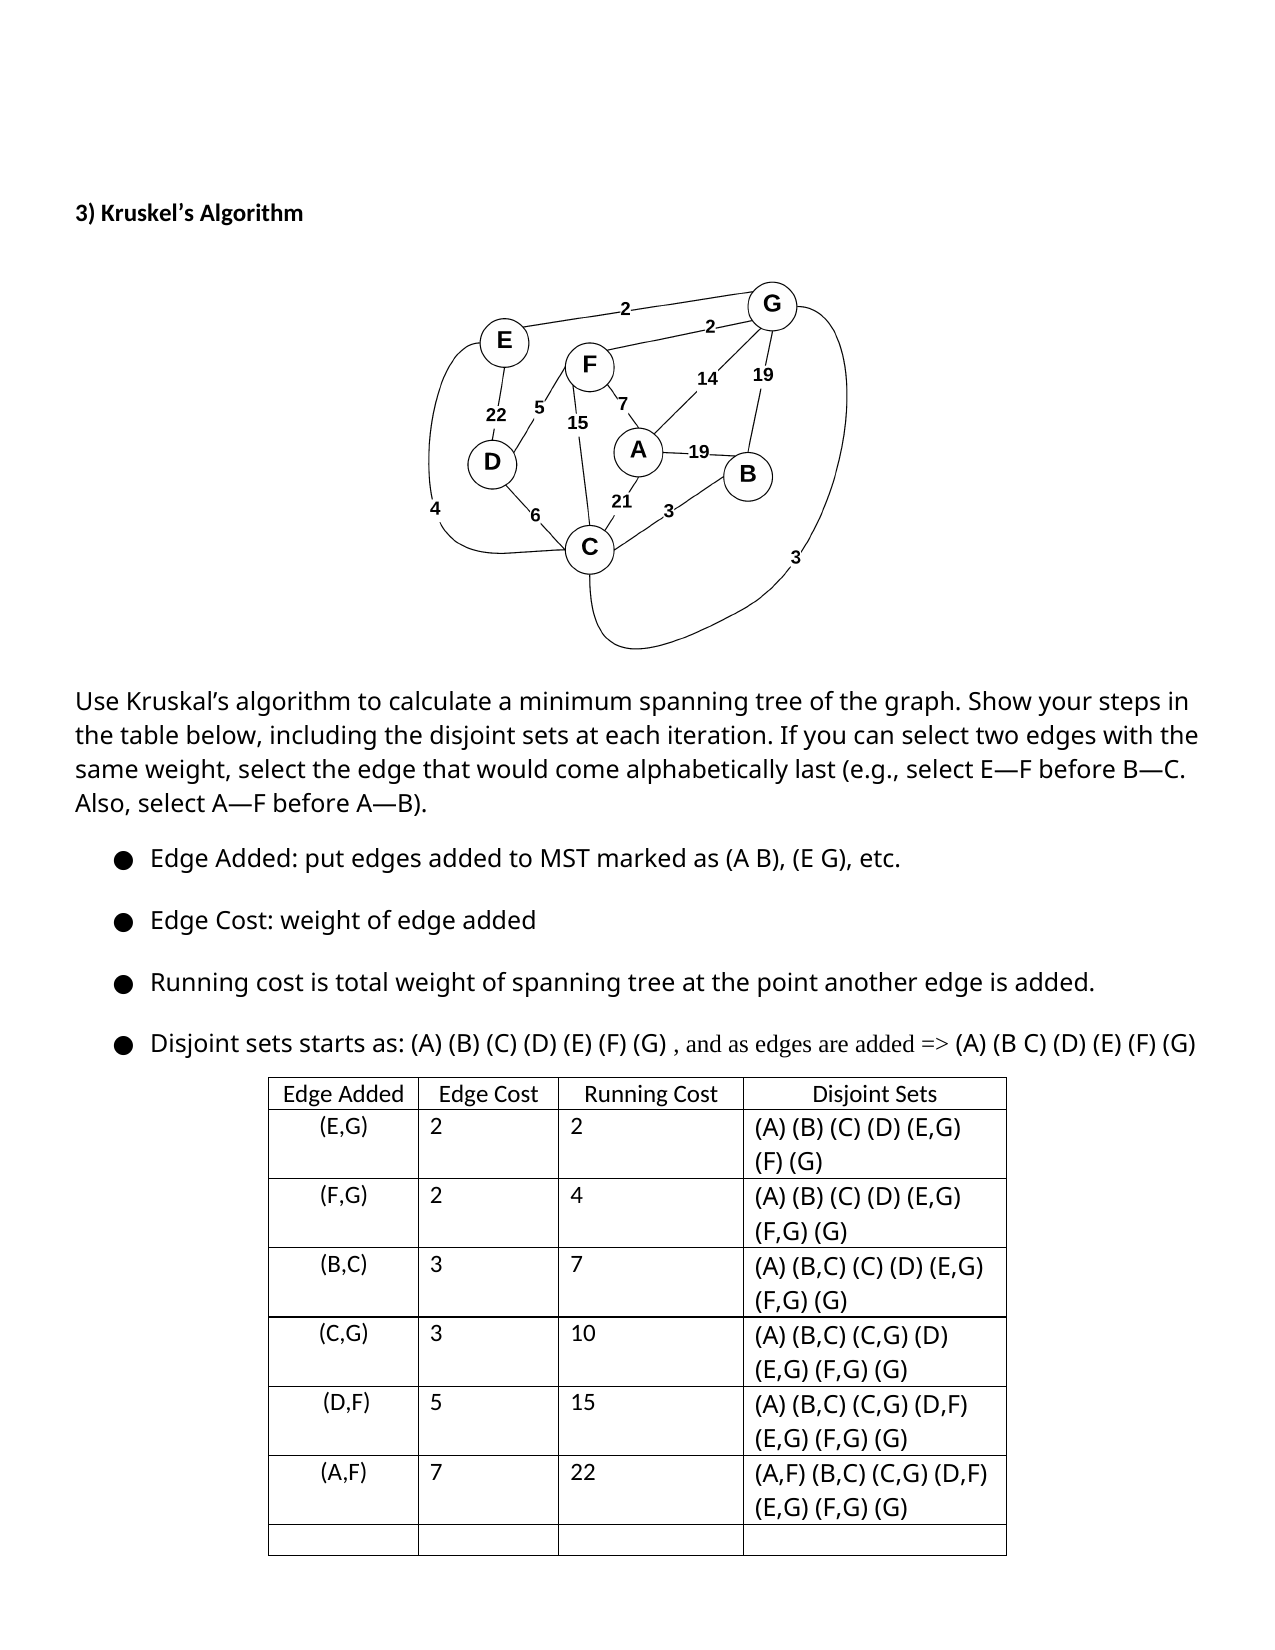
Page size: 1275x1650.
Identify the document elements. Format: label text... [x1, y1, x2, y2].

table_cell 10 [559, 1318, 743, 1386]
list Edge Added: put edges added to MST marked as (A B), (E G), etc. [112, 831, 1200, 882]
table_cell [269, 1525, 418, 1555]
list Running cost is total weight of spanning tree at the point another edge is added. [112, 954, 1200, 1005]
table_cell 2 [419, 1110, 558, 1178]
table_cell [419, 1525, 558, 1555]
table_cell (A,F) [269, 1456, 418, 1524]
table_cell (A,F) (B,C) (C,G) (D,F) (E,G) (F,G) (G) [744, 1456, 1006, 1524]
table_cell (A) (B) (C) (D) (E,G) (F,G) (G) [744, 1179, 1006, 1247]
table_cell 2 [419, 1179, 558, 1247]
table_cell (B,C) [269, 1248, 418, 1316]
table_header Edge Added [269, 1078, 418, 1109]
table_header Running Cost [559, 1078, 743, 1109]
list Disjoint sets starts as: (A) (B) (C) (D) (E) (F) (G) , and as edges are added => (A) (B C) (D) (E) (F) (G) [112, 1016, 1200, 1067]
table_cell 22 [559, 1456, 743, 1524]
table_cell (D,F) [269, 1387, 418, 1455]
table_cell [744, 1525, 1006, 1555]
table_cell 15 [559, 1387, 743, 1455]
table_cell (A) (B,C) (C,G) (D,F) (E,G) (F,G) (G) [744, 1387, 1006, 1455]
table_cell 3 [419, 1318, 558, 1386]
table_cell (E,G) [269, 1110, 418, 1178]
table_cell [559, 1525, 743, 1555]
table_header Disjoint Sets [744, 1078, 1006, 1109]
table_cell (C,G) [269, 1318, 418, 1386]
table_cell (F,G) [269, 1179, 418, 1247]
text 3) Kruskel’s Algorithm [75, 197, 1200, 228]
text Use Kruskal’s algorithm to calculate a minimum spanning tree of the graph. Show your steps in the table below, including the disjoint sets at each iteration. If you can select two edges with the same weight, select the edge that would come alphabetically last (e.g., select E—F before B—C. Also, select A—F before A—B). [75, 684, 1200, 820]
table_cell (A) (B,C) (C) (D) (E,G) (F,G) (G) [744, 1248, 1006, 1316]
table_cell 5 [419, 1387, 558, 1455]
table_cell (A) (B,C) (C,G) (D) (E,G) (F,G) (G) [744, 1318, 1006, 1386]
table_header Edge Cost [419, 1078, 558, 1109]
table_cell 4 [559, 1179, 743, 1247]
table_cell 7 [419, 1456, 558, 1524]
table_cell 7 [559, 1248, 743, 1316]
picture [404, 258, 872, 674]
table_cell 3 [419, 1248, 558, 1316]
list Edge Cost: weight of edge added [112, 892, 1200, 943]
table_cell (A) (B) (C) (D) (E,G) (F) (G) [744, 1110, 1006, 1178]
table_cell 2 [559, 1110, 743, 1178]
